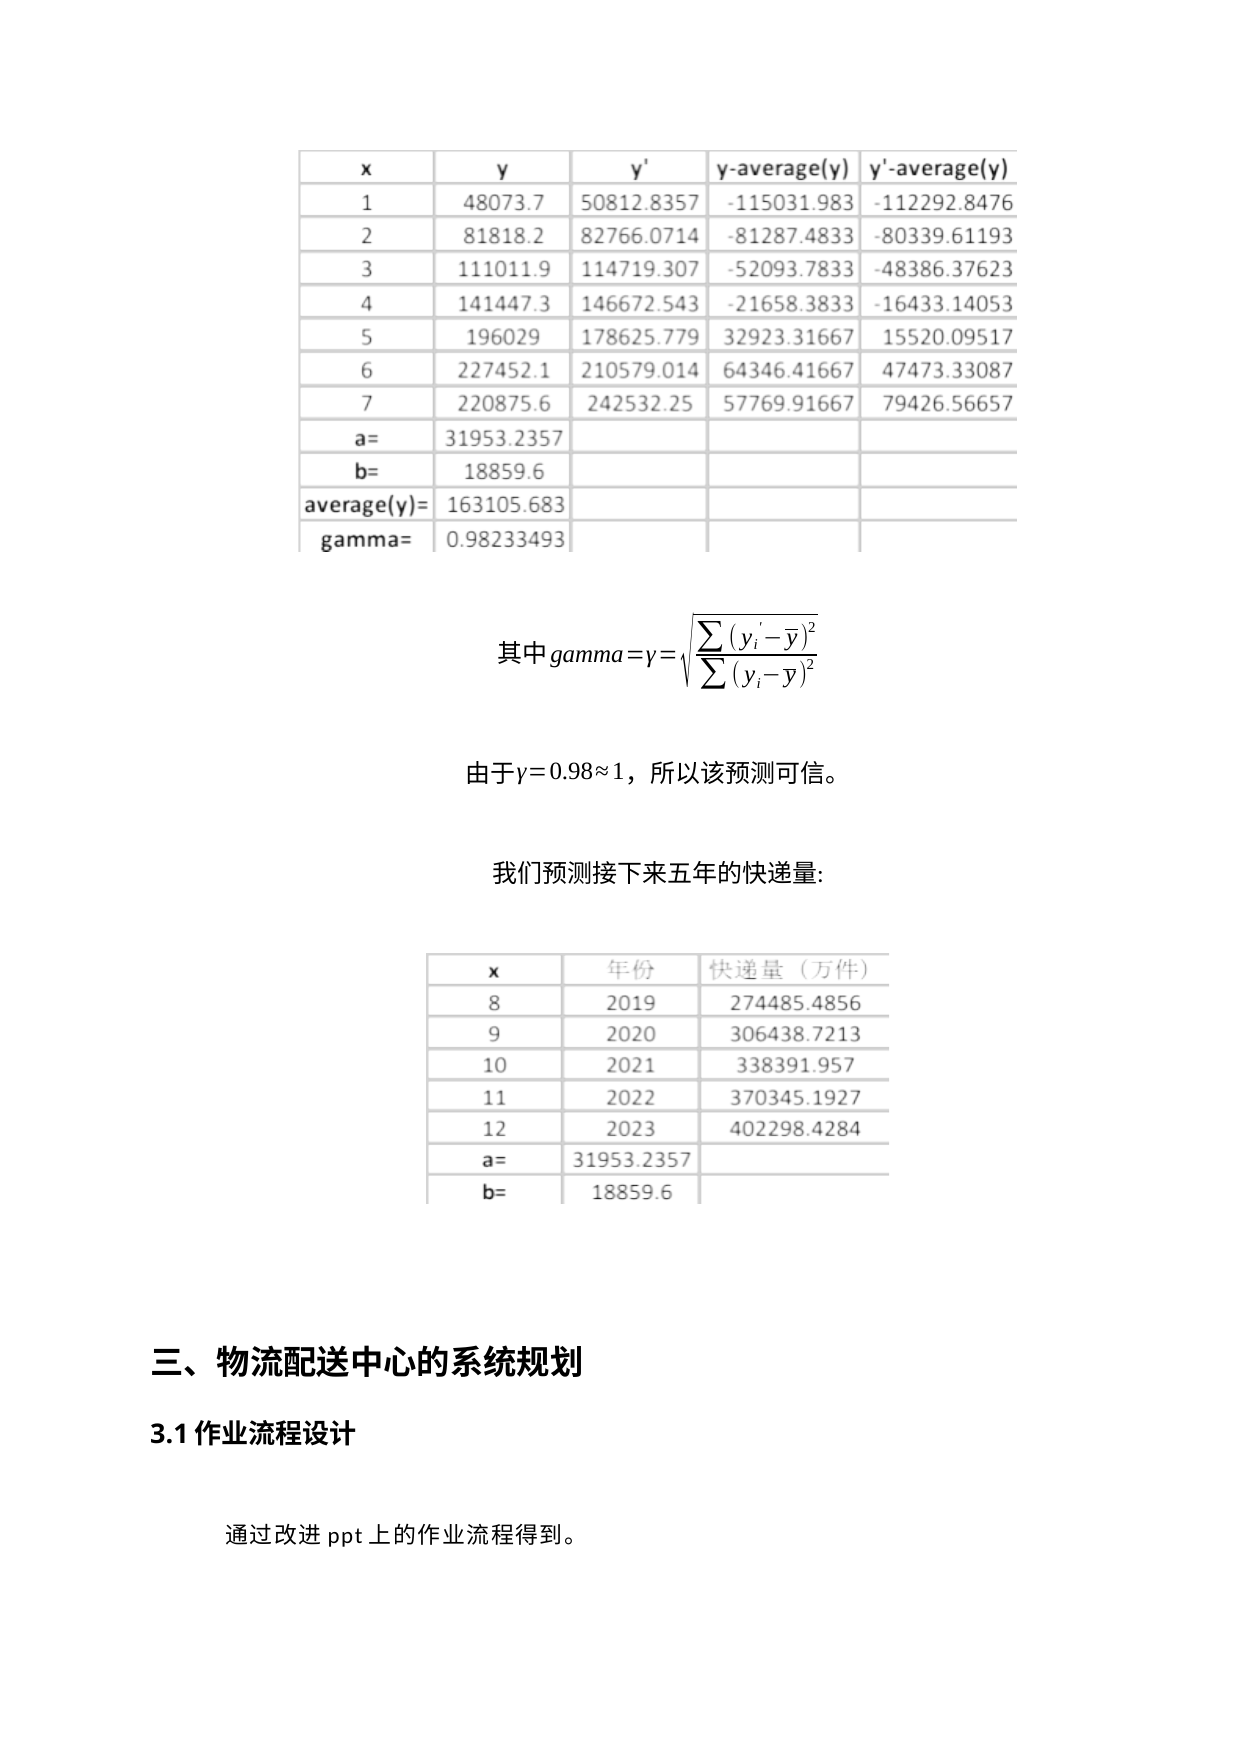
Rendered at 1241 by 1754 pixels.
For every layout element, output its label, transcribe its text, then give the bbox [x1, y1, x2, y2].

subtitle 三、物流配送中心的系统规划 [150, 1335, 1090, 1384]
list 由于，所以该预测可信。 [225, 753, 1090, 789]
list 我们预测接下来五年的快递量: [225, 853, 1090, 889]
subtitle 通过改进ppt上的作业流程得到。 [225, 1517, 1090, 1550]
subtitle 3.1作业流程设计 [150, 1412, 1090, 1451]
